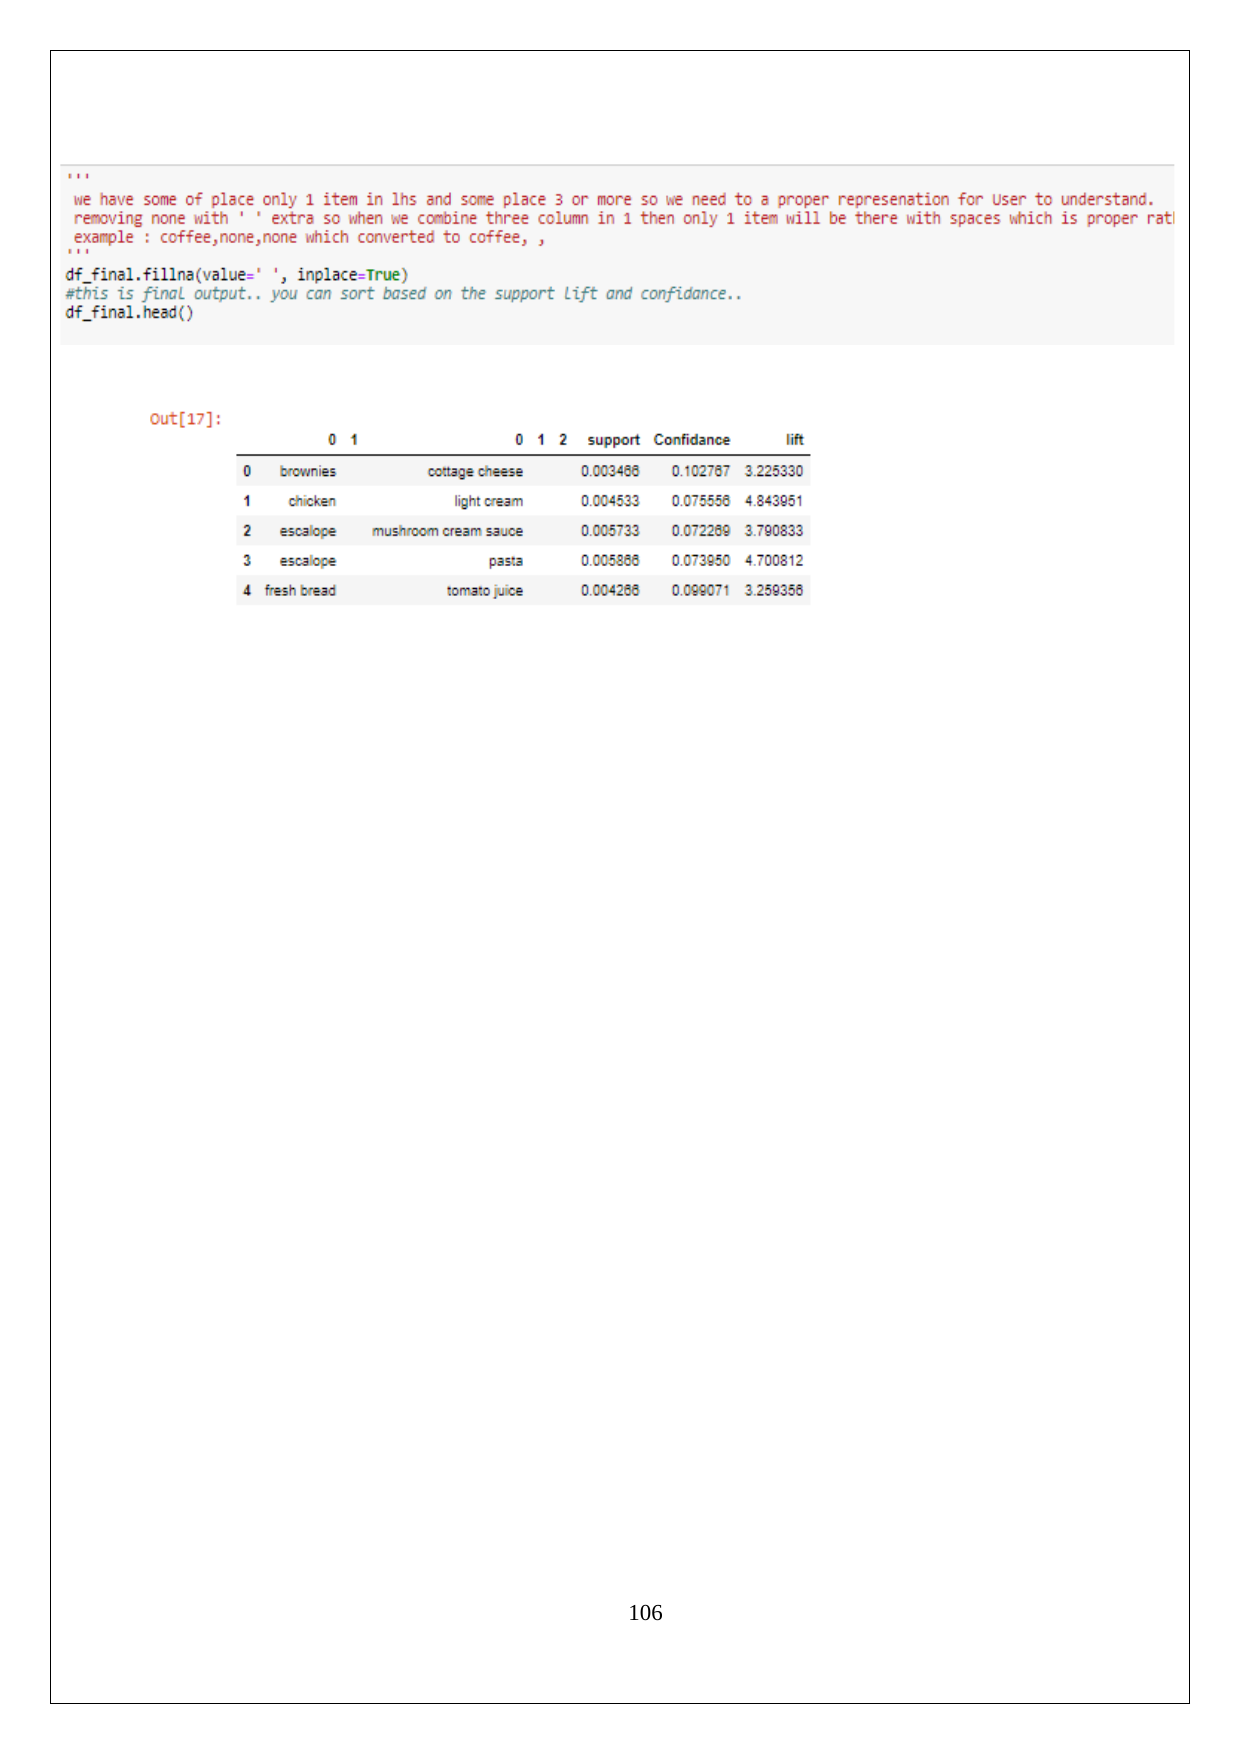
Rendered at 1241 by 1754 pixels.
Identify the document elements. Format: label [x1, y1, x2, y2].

picture [60, 163, 1175, 345]
picture [135, 409, 842, 610]
